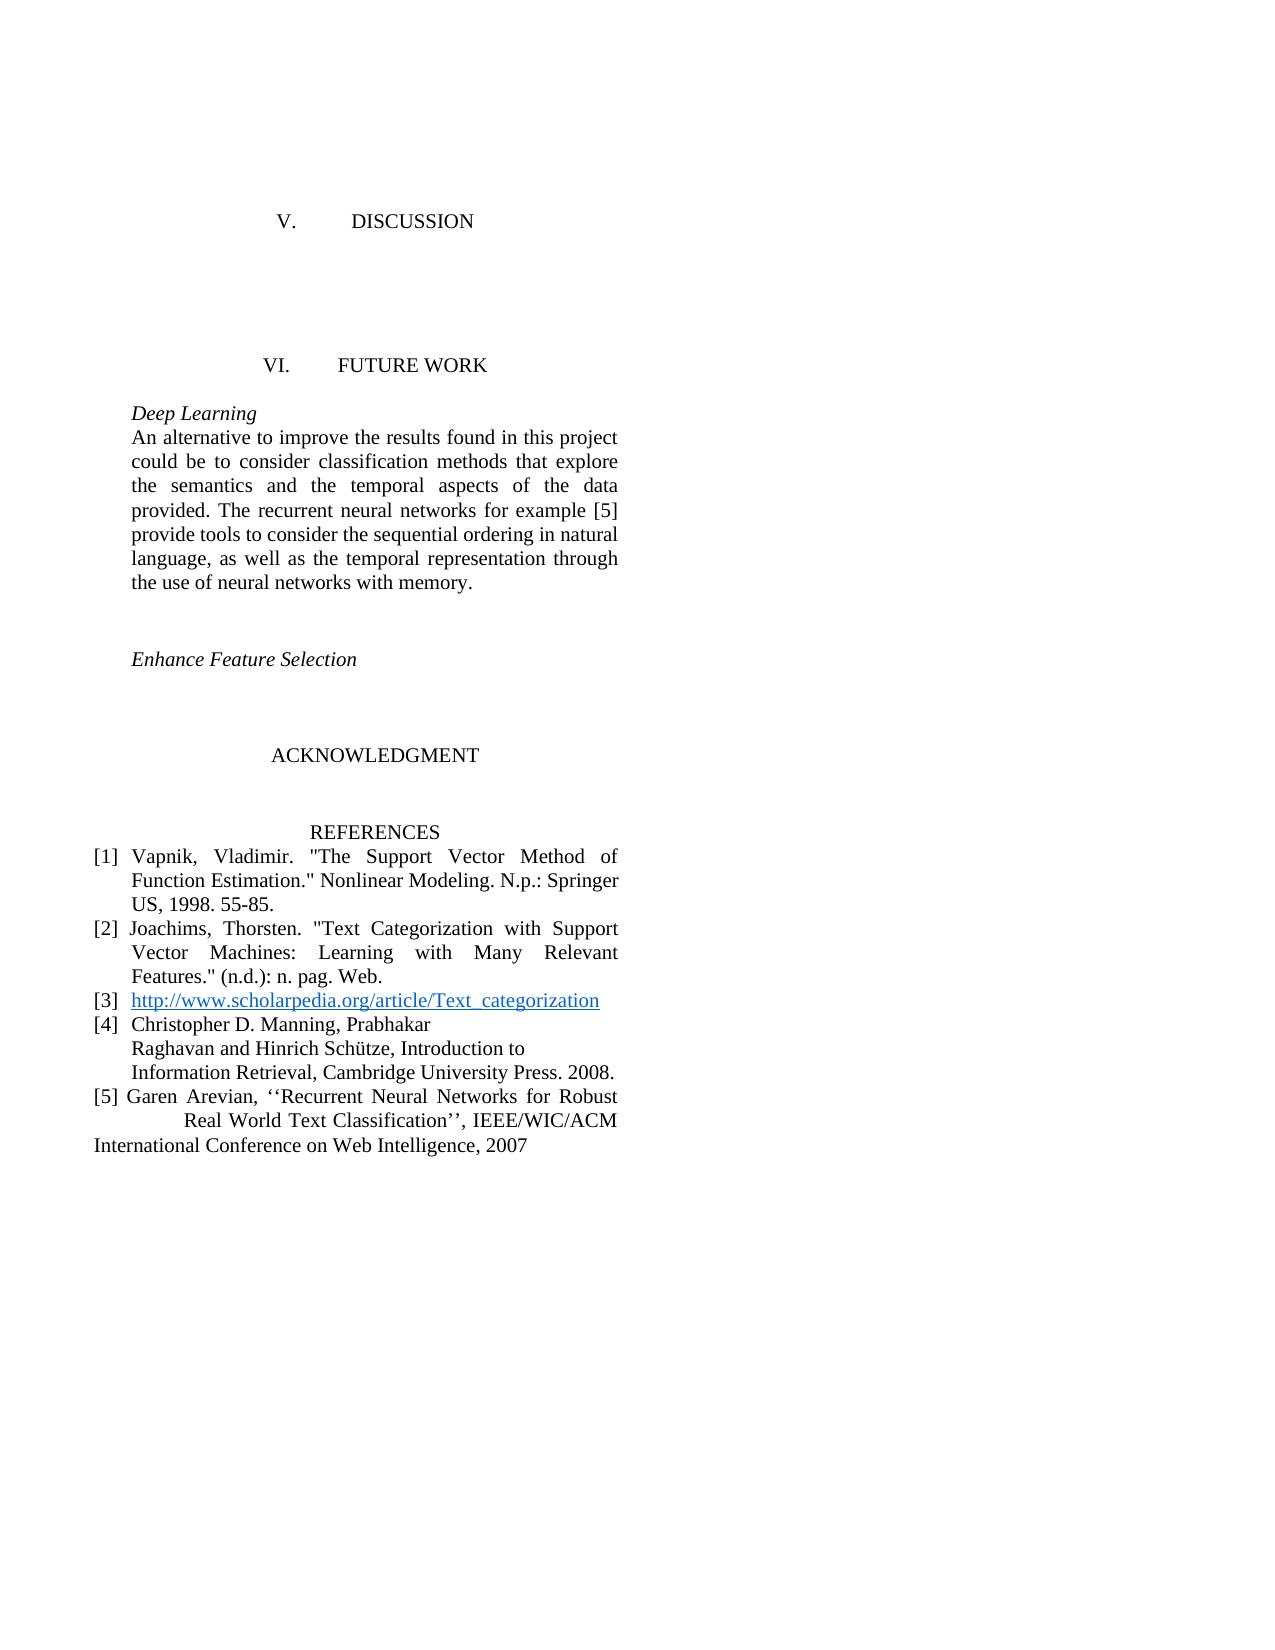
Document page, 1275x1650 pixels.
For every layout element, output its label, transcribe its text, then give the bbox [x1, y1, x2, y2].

text [1] Vapnik, Vladimir. "The Support Vector Method of Function Estimation." Nonlinear Modeling. N.p.: Springer US, 1998. 55-85. [94, 844, 619, 916]
text Enhance Feature Selection [131, 647, 619, 671]
text An alternative to improve the results found in this project could be to consider classification methods that explore the semantics and the temporal aspects of the data provided. The recurrent neural networks for example [5] provide tools to consider the sequential ordering in natural language, as well as the temporal representation through the use of neural networks with memory. [131, 425, 619, 594]
list DISCUSSION [131, 209, 619, 233]
text [5] Garen Arevian, ‘‘Recurrent Neural Networks for Robust Real World Text Classification’’, IEEE/WIC/ACM International Conference on Web Intelligence, 2007 [94, 1084, 619, 1157]
text [4] Christopher D. Manning, Prabhakar Raghavan and Hinrich Schütze, Introduction to Information Retrieval, Cambridge University Press. 2008. [94, 1012, 619, 1084]
text [2] Joachims, Thorsten. "Text Categorization with Support Vector Machines: Learning with Many Relevant Features." (n.d.): n. pag. Web. [94, 916, 619, 988]
text Deep Learning [131, 401, 619, 425]
text REFERENCES [131, 820, 619, 844]
text ACKNOWLEDGMENT [131, 743, 619, 767]
text [3] http://www.scholarpedia.org/article/Text_categorization [94, 988, 619, 1012]
list FUTURE WORK [131, 353, 619, 377]
